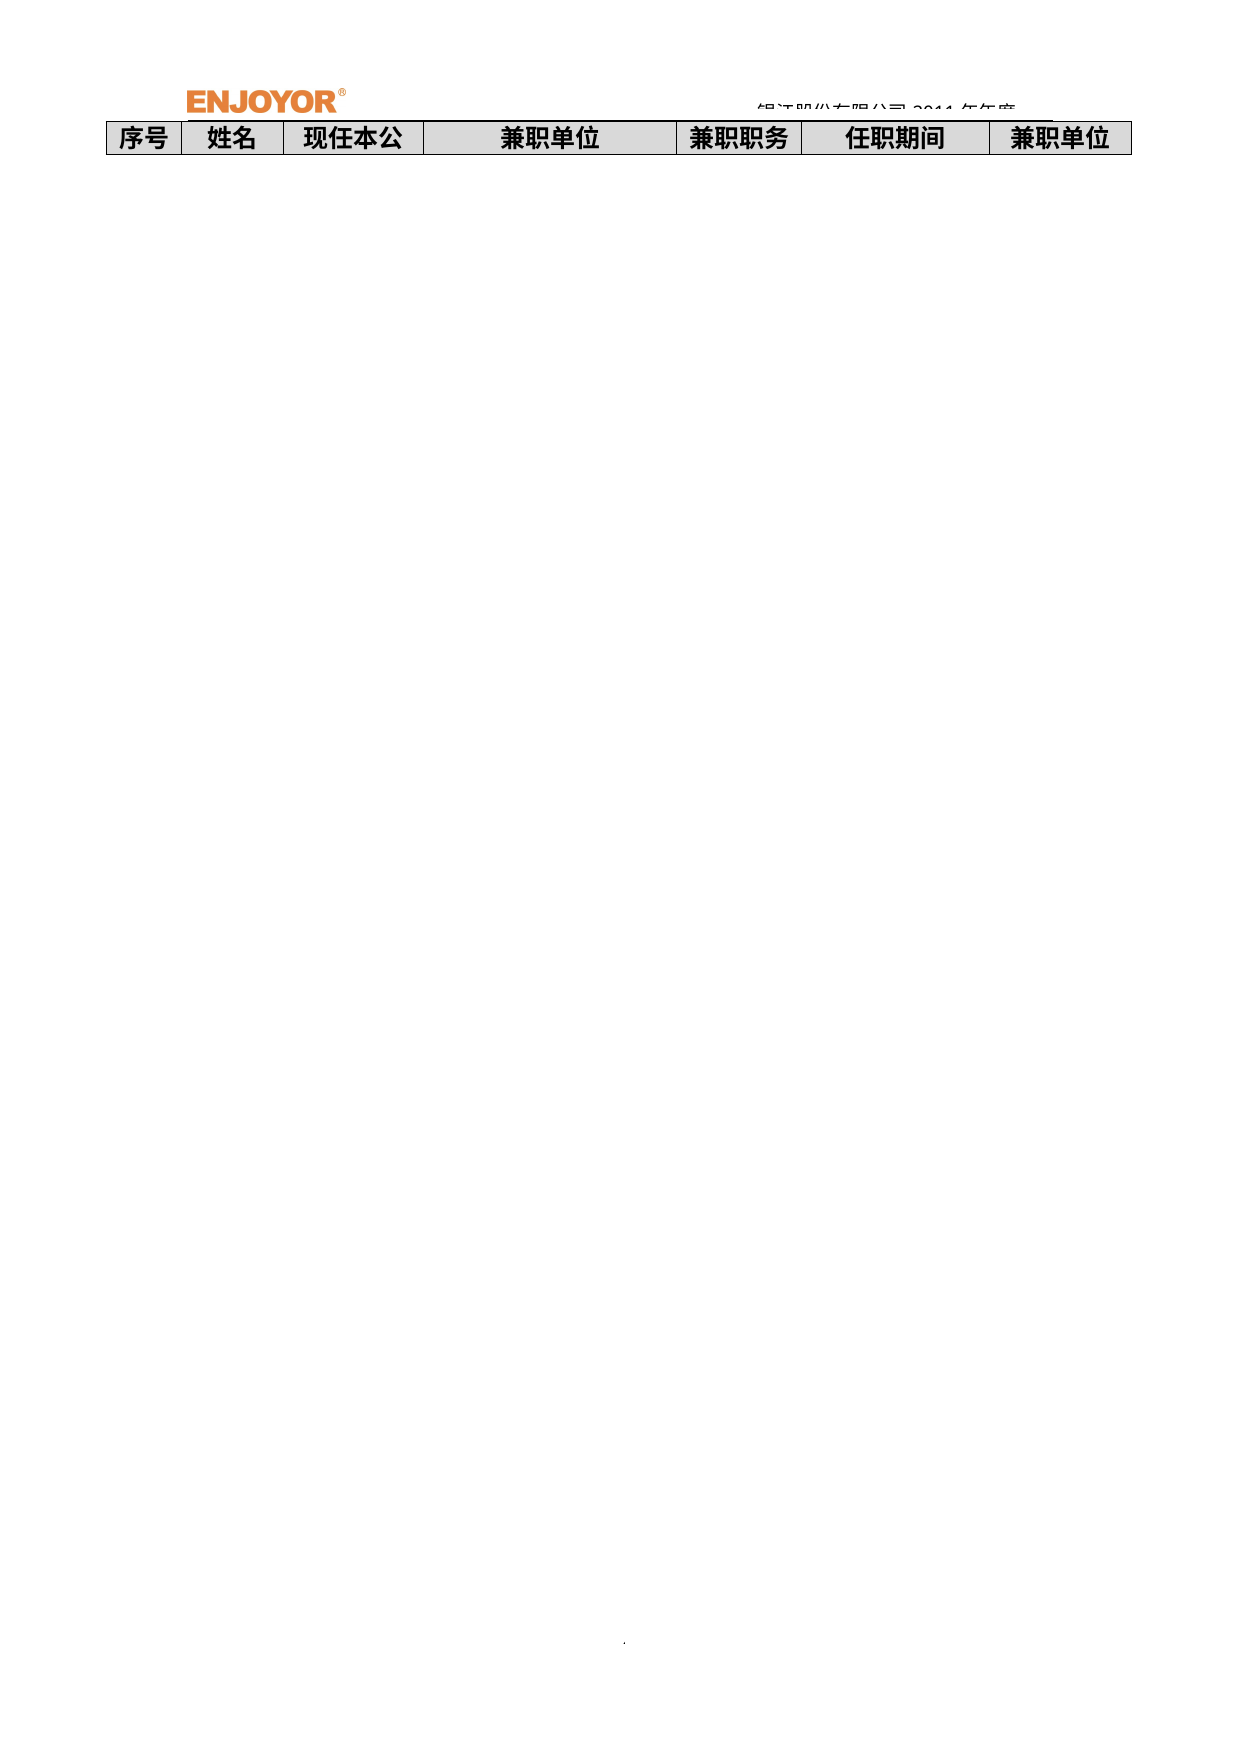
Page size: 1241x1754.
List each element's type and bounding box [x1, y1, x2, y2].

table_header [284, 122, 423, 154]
picture [187, 88, 346, 113]
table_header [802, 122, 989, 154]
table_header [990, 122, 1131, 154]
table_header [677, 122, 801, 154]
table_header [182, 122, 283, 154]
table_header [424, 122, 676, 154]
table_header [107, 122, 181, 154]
